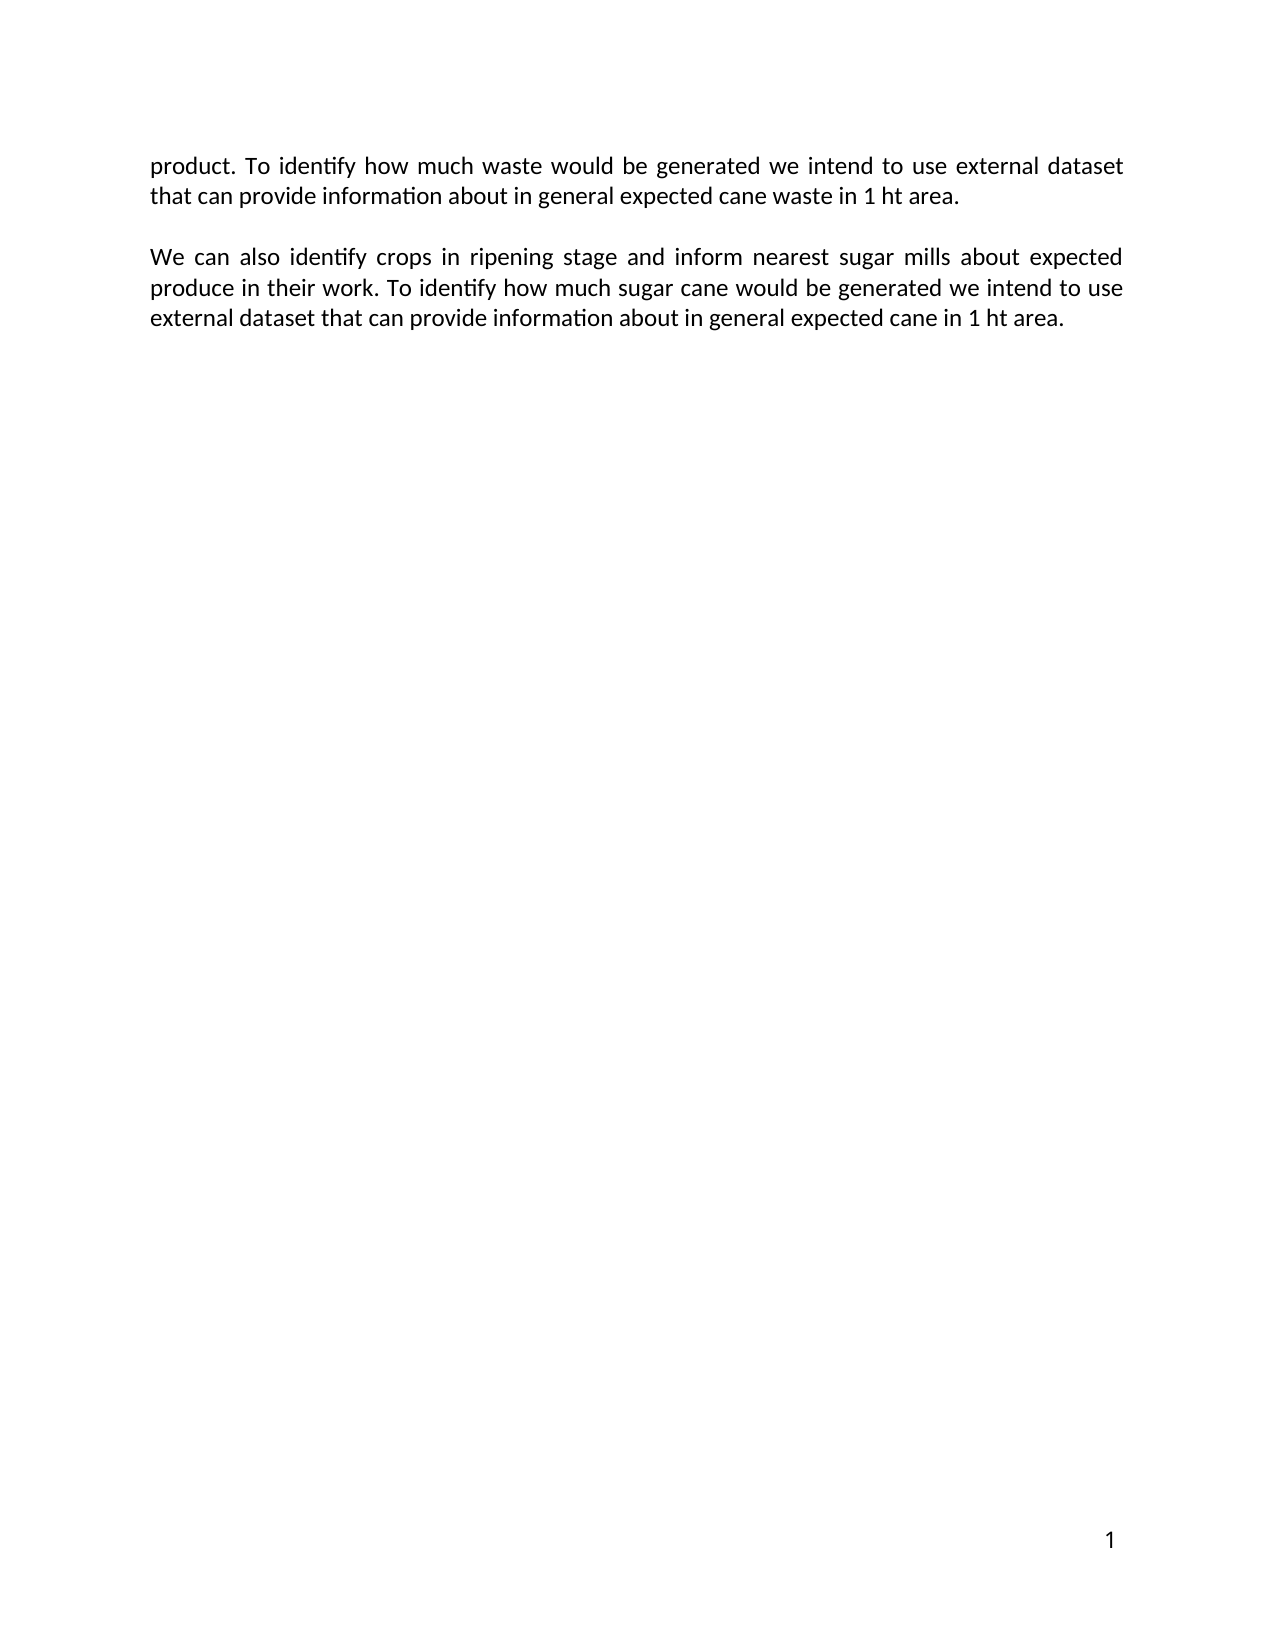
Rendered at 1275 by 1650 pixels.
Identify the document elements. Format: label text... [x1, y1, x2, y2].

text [150, 150, 1125, 211]
text We can also identify crops in ripening stage and inform nearest sugar mills about expected produce in their work. To identify how much sugar cane would be generated we intend to use external dataset that can provide information about in general expected cane in 1 ht area. [150, 242, 1125, 333]
